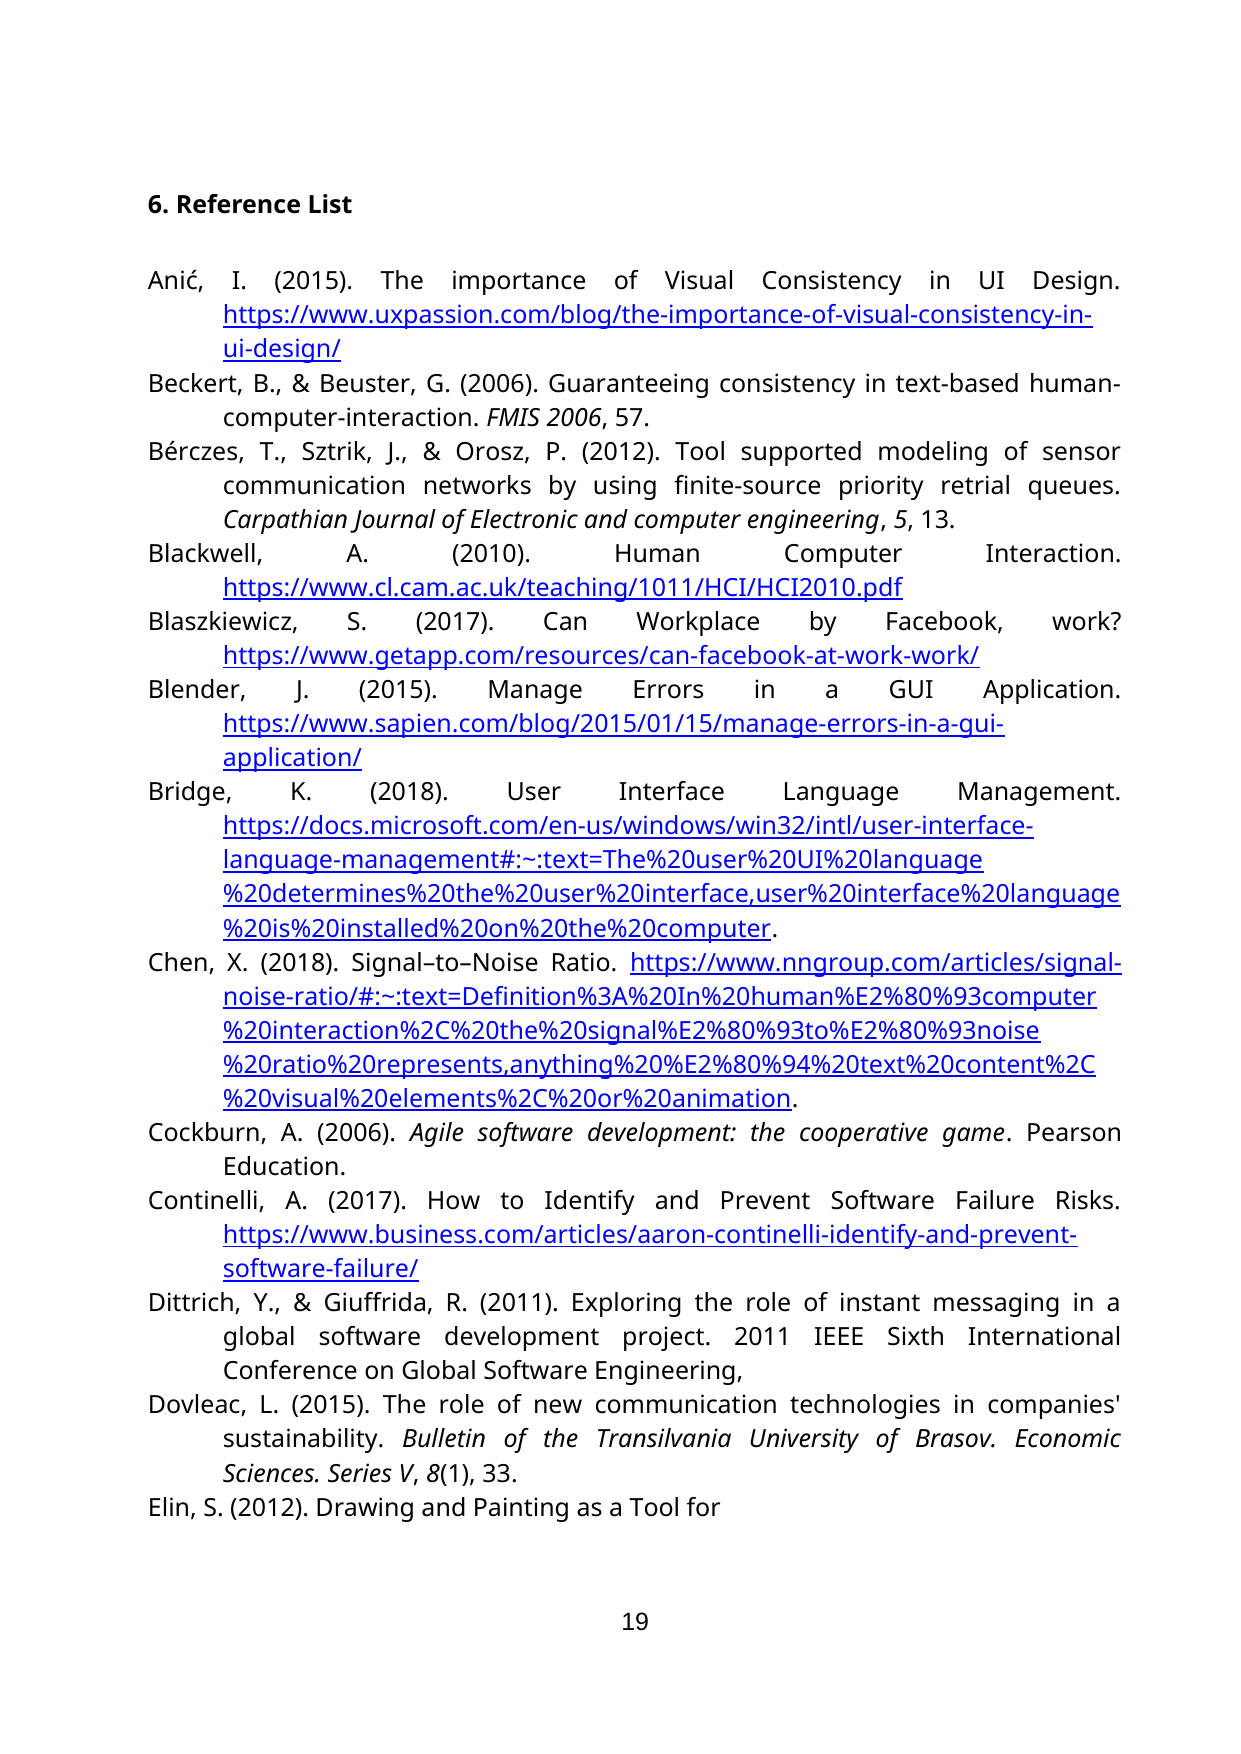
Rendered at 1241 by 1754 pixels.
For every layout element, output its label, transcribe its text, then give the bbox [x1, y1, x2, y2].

text Beckert, B., & Beuster, G. (2006). Guaranteeing consistency in text-based human-computer-interaction. FMIS 2006, 57. [148, 365, 1122, 433]
text Anić, I. (2015). The importance of Visual Consistency in UI Design. https://www.uxpassion.com/blog/the-importance-of-visual-consistency-in-ui-design/ [148, 263, 1122, 365]
text Chen, X. (2018). Signal–to–Noise Ratio. https://www.nngroup.com/articles/signal-noise-ratio/#:~:text=Definition%3A%20In%20human%E2%80%93computer%20interaction%2C%20the%20signal%E2%80%93to%E2%80%93noise%20ratio%20represents,anything%20%E2%80%94%20text%20content%2C%20visual%20elements%2C%20or%20animation. [148, 944, 1122, 1114]
text Bérczes, T., Sztrik, J., & Orosz, P. (2012). Tool supported modeling of sensor communication networks by using finite-source priority retrial queues. Carpathian Journal of Electronic and computer engineering, 5, 13. [148, 433, 1122, 536]
text Bridge, K. (2018). User Interface Language Management. https://docs.microsoft.com/en-us/windows/win32/intl/user-interface-language-management#:~:text=The%20user%20UI%20language%20determines%20the%20user%20interface,user%20interface%20language%20is%20installed%20on%20the%20computer. [148, 774, 1122, 944]
text Dittrich, Y., & Giuffrida, R. (2011). Exploring the role of instant messaging in a global software development project. 2011 IEEE Sixth International Conference on Global Software Engineering, [148, 1285, 1122, 1387]
text Blaszkiewicz, S. (2017). Can Workplace by Facebook, work? https://www.getapp.com/resources/can-facebook-at-work-work/ [148, 604, 1122, 672]
text Blackwell, A. (2010). Human Computer Interaction. https://www.cl.cam.ac.uk/teaching/1011/HCI/HCI2010.pdf [148, 536, 1122, 604]
text Dovleac, L. (2015). The role of new communication technologies in companies' sustainability. Bulletin of the Transilvania University of Brasov. Economic Sciences. Series V, 8(1), 33. [148, 1387, 1122, 1489]
text Continelli, A. (2017). How to Identify and Prevent Software Failure Risks. https://www.business.com/articles/aaron-continelli-identify-and-prevent-software-failure/ [148, 1183, 1122, 1285]
text Elin, S. (2012). Drawing and Painting as a Tool for [148, 1489, 1122, 1523]
text Cockburn, A. (2006). Agile software development: the cooperative game. Pearson Education. [148, 1114, 1122, 1183]
subtitle 6. Reference List [148, 187, 1122, 221]
text Blender, J. (2015). Manage Errors in a GUI Application. https://www.sapien.com/blog/2015/01/15/manage-errors-in-a-gui-application/ [148, 672, 1122, 774]
